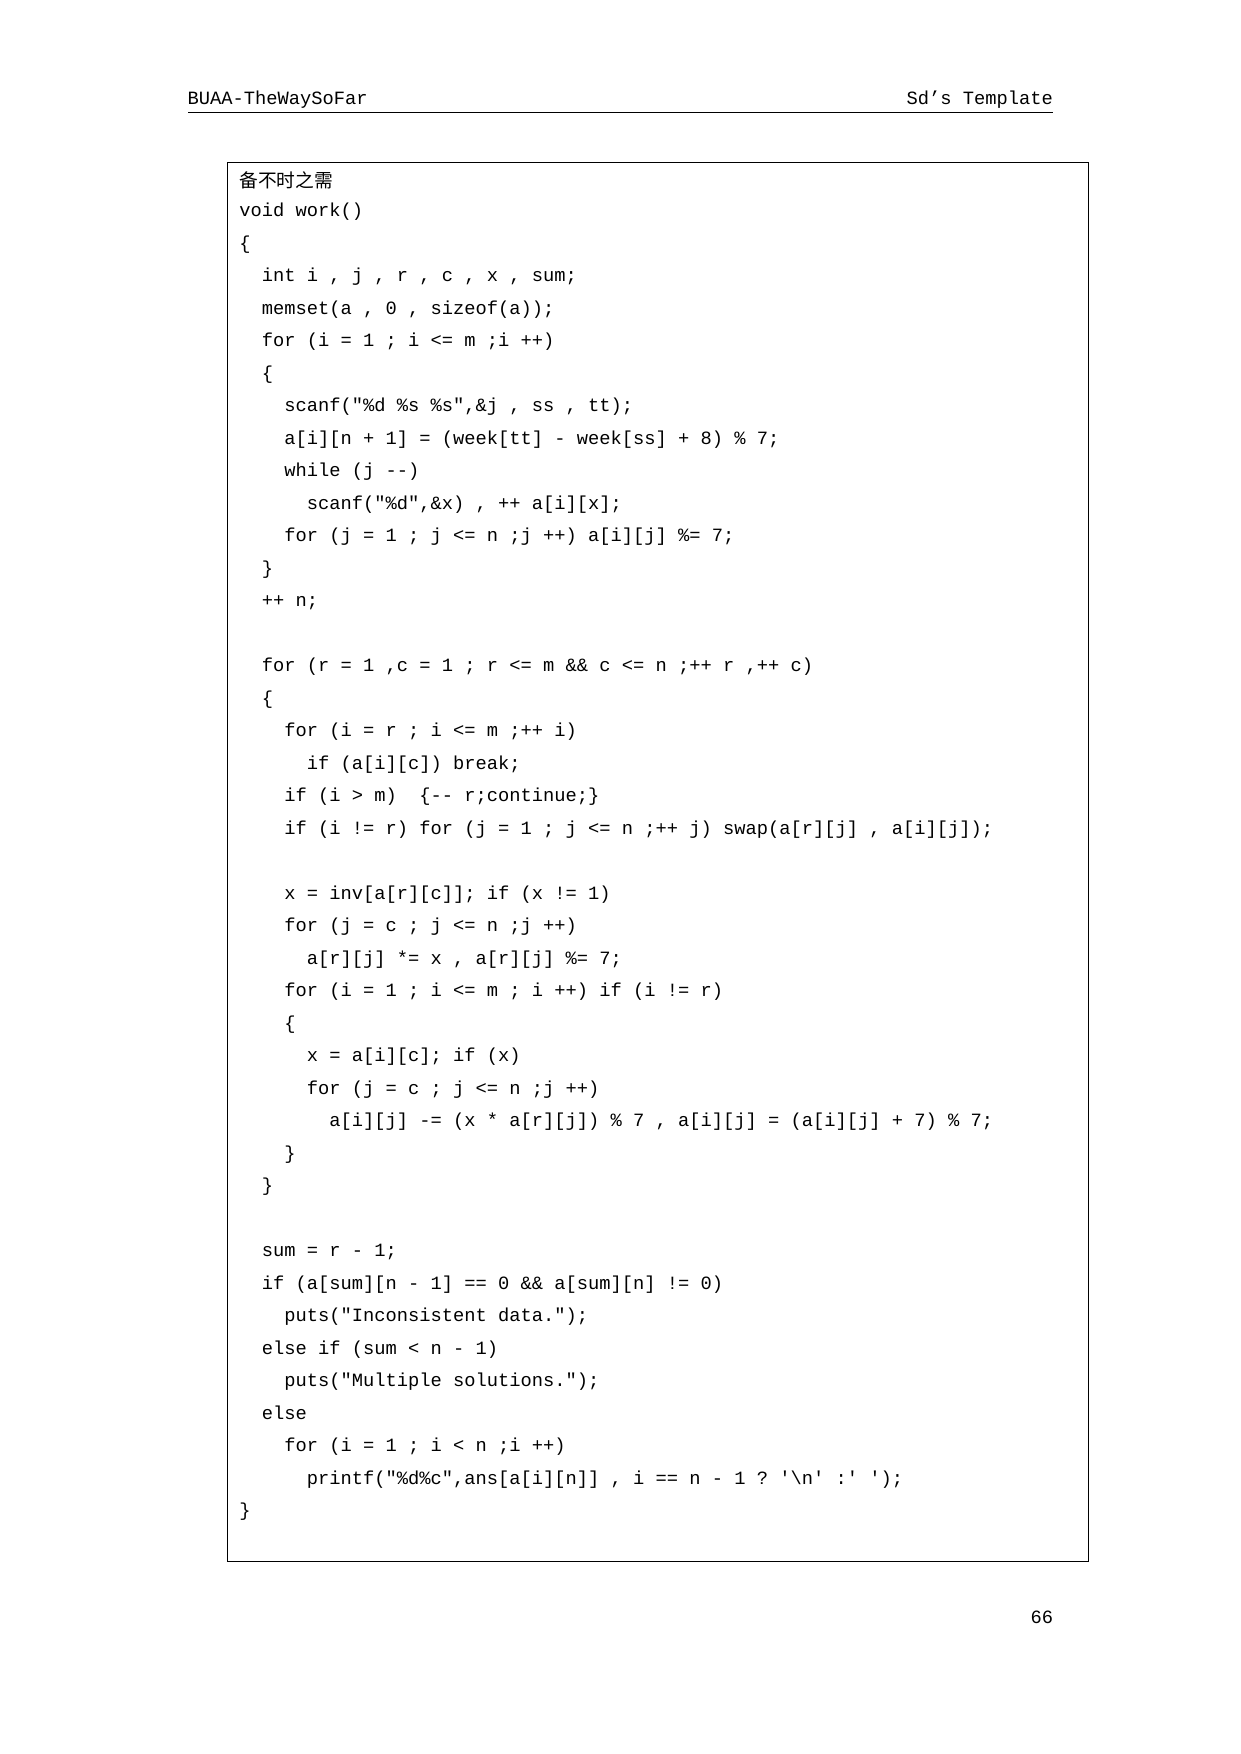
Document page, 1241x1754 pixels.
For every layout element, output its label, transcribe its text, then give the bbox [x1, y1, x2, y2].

table_header 备不时之需 void work() { int i , j , r , c , x , sum; memset(a , 0 , sizeof(a)); for (i = 1 ; i <= m ;i ++) { scanf("%d %s %s",&j , ss , tt); a[i][n + 1] = (week[tt] - week[ss] + 8) % 7; while (j --) scanf("%d",&x) , ++ a[i][x]; for (j = 1 ; j <= n ;j ++) a[i][j] %= 7; } ++ n; for (r = 1 ,c = 1 ; r <= m && c <= n ;++ r ,++ c) { for (i = r ; i <= m ;++ i) if (a[i][c]) break; if (i > m) {-- r;continue;} if (i != r) for (j = 1 ; j <= n ;++ j) swap(a[r][j] , a[i][j]); x = inv[a[r][c]]; if (x != 1) for (j = c ; j <= n ;j ++) a[r][j] *= x , a[r][j] %= 7; for (i = 1 ; i <= m ; i ++) if (i != r) { x = a[i][c]; if (x) for (j = c ; j <= n ;j ++) a[i][j] -= (x * a[r][j]) % 7 , a[i][j] = (a[i][j] + 7) % 7; } } sum = r - 1; if (a[sum][n - 1] == 0 && a[sum][n] != 0) puts("Inconsistent data."); else if (sum < n - 1) puts("Multiple solutions."); else for (i = 1 ; i < n ;i ++) printf("%d%c",ans[a[i][n]] , i == n - 1 ? '\n' :' '); } [228, 163, 1088, 1561]
